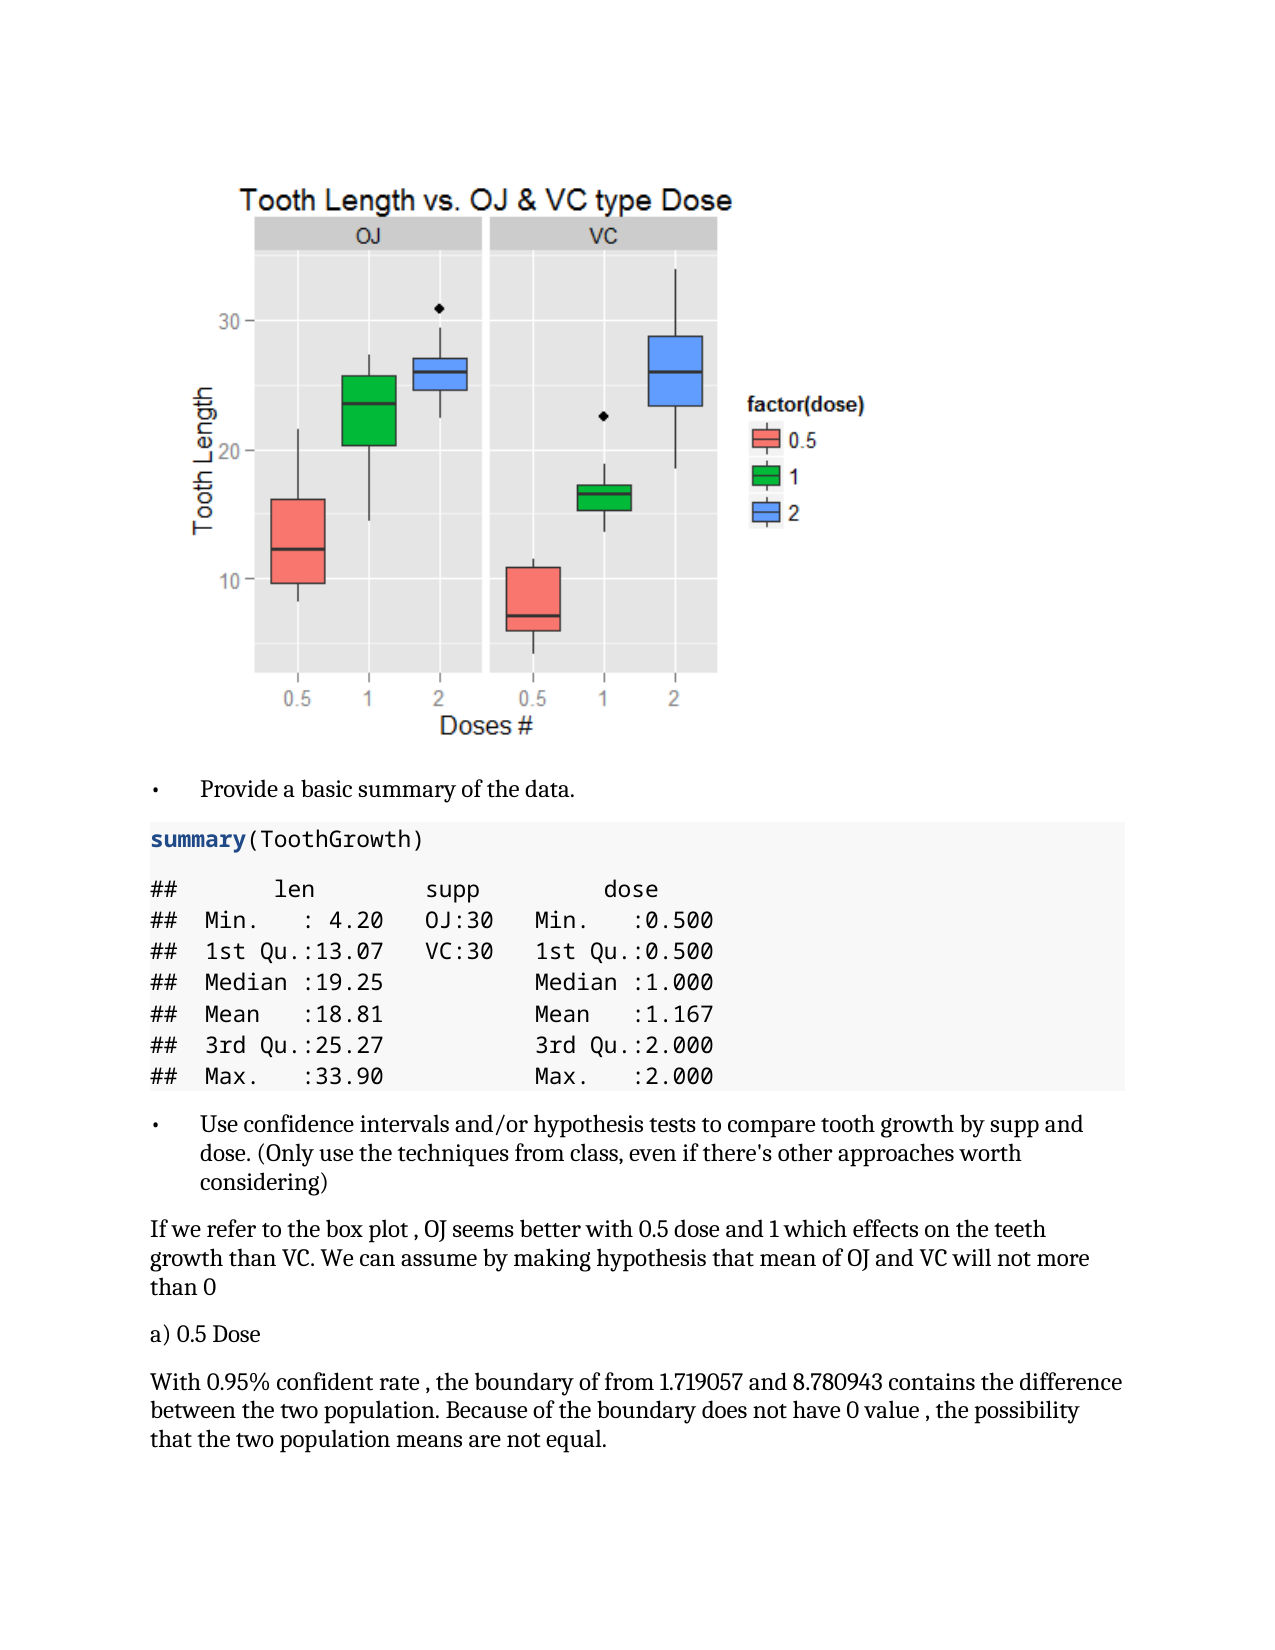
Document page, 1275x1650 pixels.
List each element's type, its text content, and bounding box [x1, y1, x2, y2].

picture [168, 150, 925, 757]
text With 0.95% confident rate , the boundary of from 1.719057 and 8.780943 contains the difference between the two population. Because of the boundary does not have 0 value , the possibility that the two population means are not equal. [150, 1367, 1125, 1454]
text ## len supp dose ## Min. : 4.20 OJ:30 Min. :0.500 ## 1st Qu.:13.07 VC:30 1st Qu.:0.500 ## Median :19.25 Median :1.000 ## Mean :18.81 Mean :1.167 ## 3rd Qu.:25.27 3rd Qu.:2.000 ## Max. :33.90 Max. :2.000 [150, 872, 1125, 1091]
list Use confidence intervals and/or hypothesis tests to compare tooth growth by supp and dose. (Only use the techniques from class, even if there's other approaches worth considering) [150, 1110, 1125, 1196]
text If we refer to the box plot , OJ seems better with 0.5 dose and 1 which effects on the teeth growth than VC. We can assume by making hypothesis that mean of OJ and VC will not more than 0 [150, 1215, 1125, 1301]
list Provide a basic summary of the data. [150, 775, 1125, 804]
text summary(ToothGrowth) [150, 822, 1125, 854]
text a) 0.5 Dose [150, 1320, 1125, 1349]
